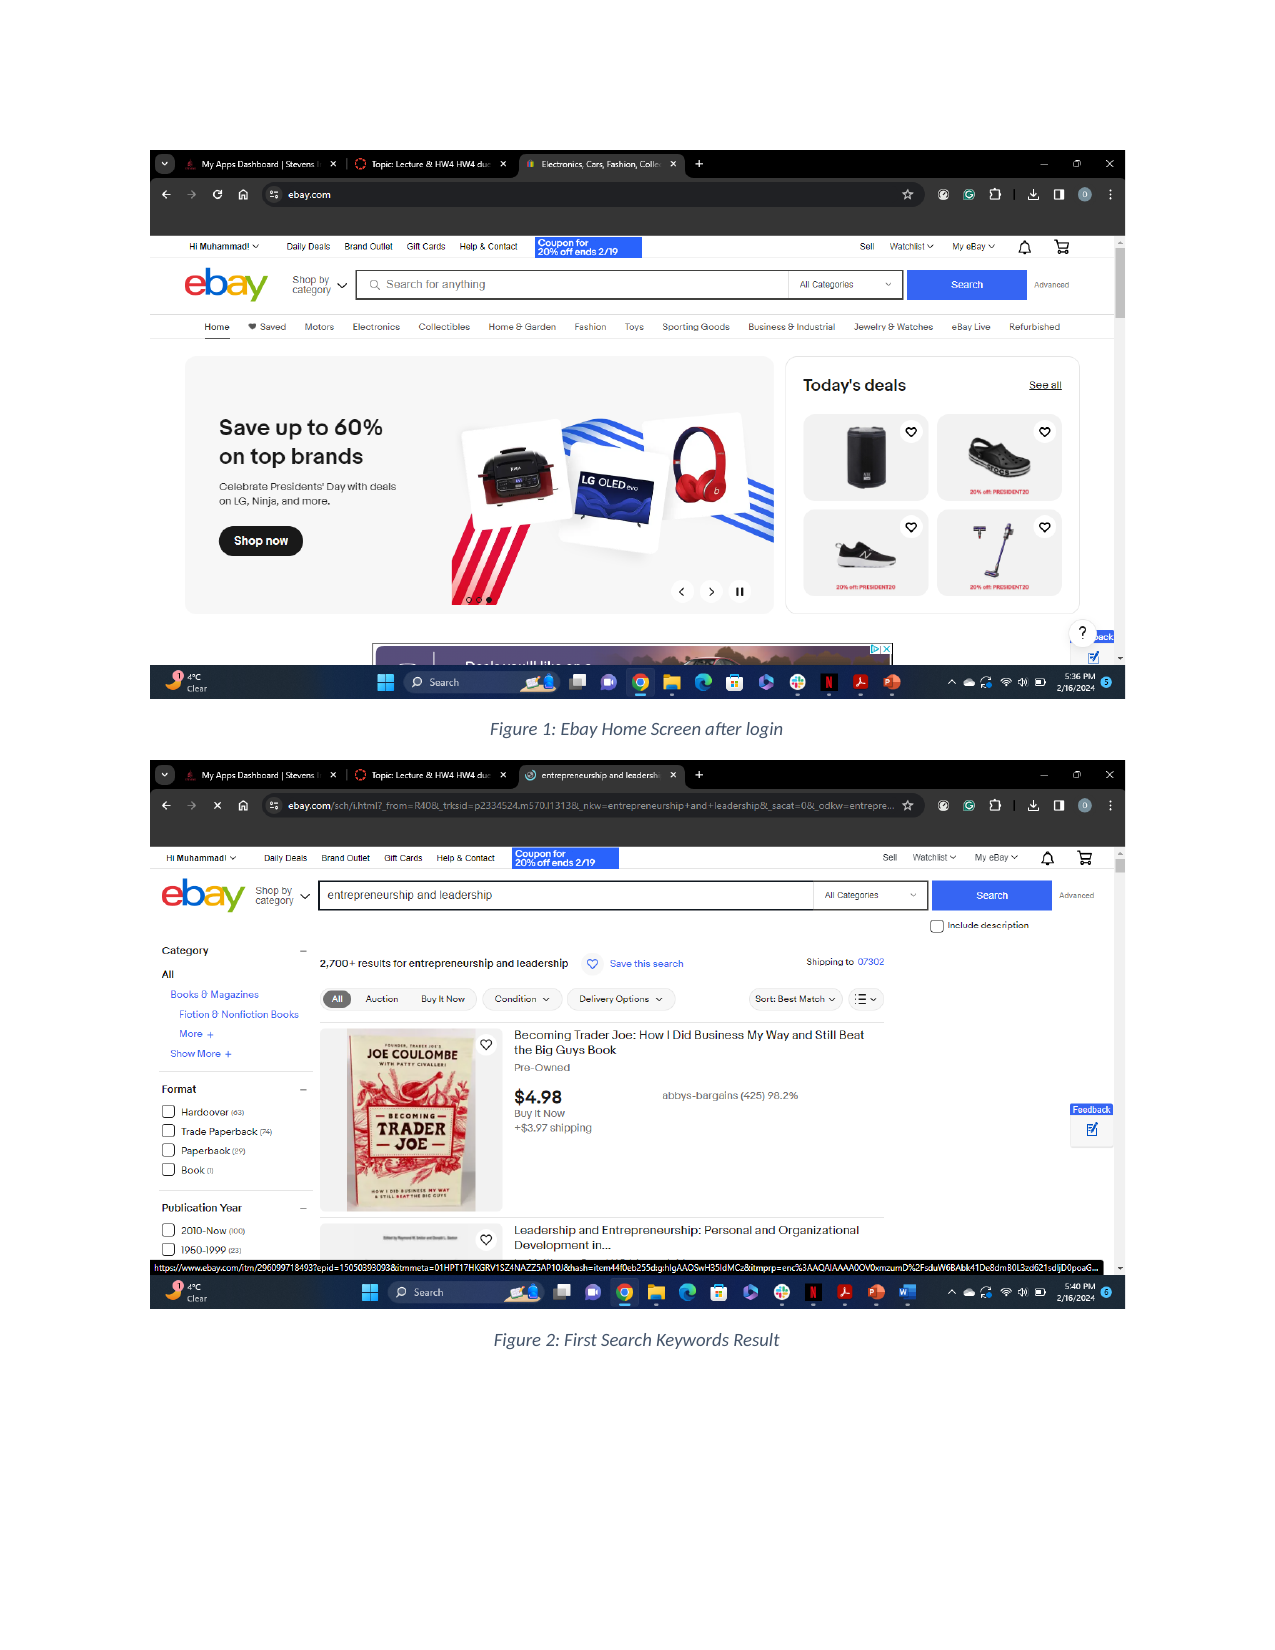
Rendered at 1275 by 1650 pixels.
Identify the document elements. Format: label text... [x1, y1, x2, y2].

text Figure 2: First Search Keywords Result [150, 1328, 1125, 1351]
text Figure 1: Ebay Home Screen after login [150, 717, 1125, 740]
picture [150, 760, 1125, 1309]
picture [150, 150, 1125, 699]
